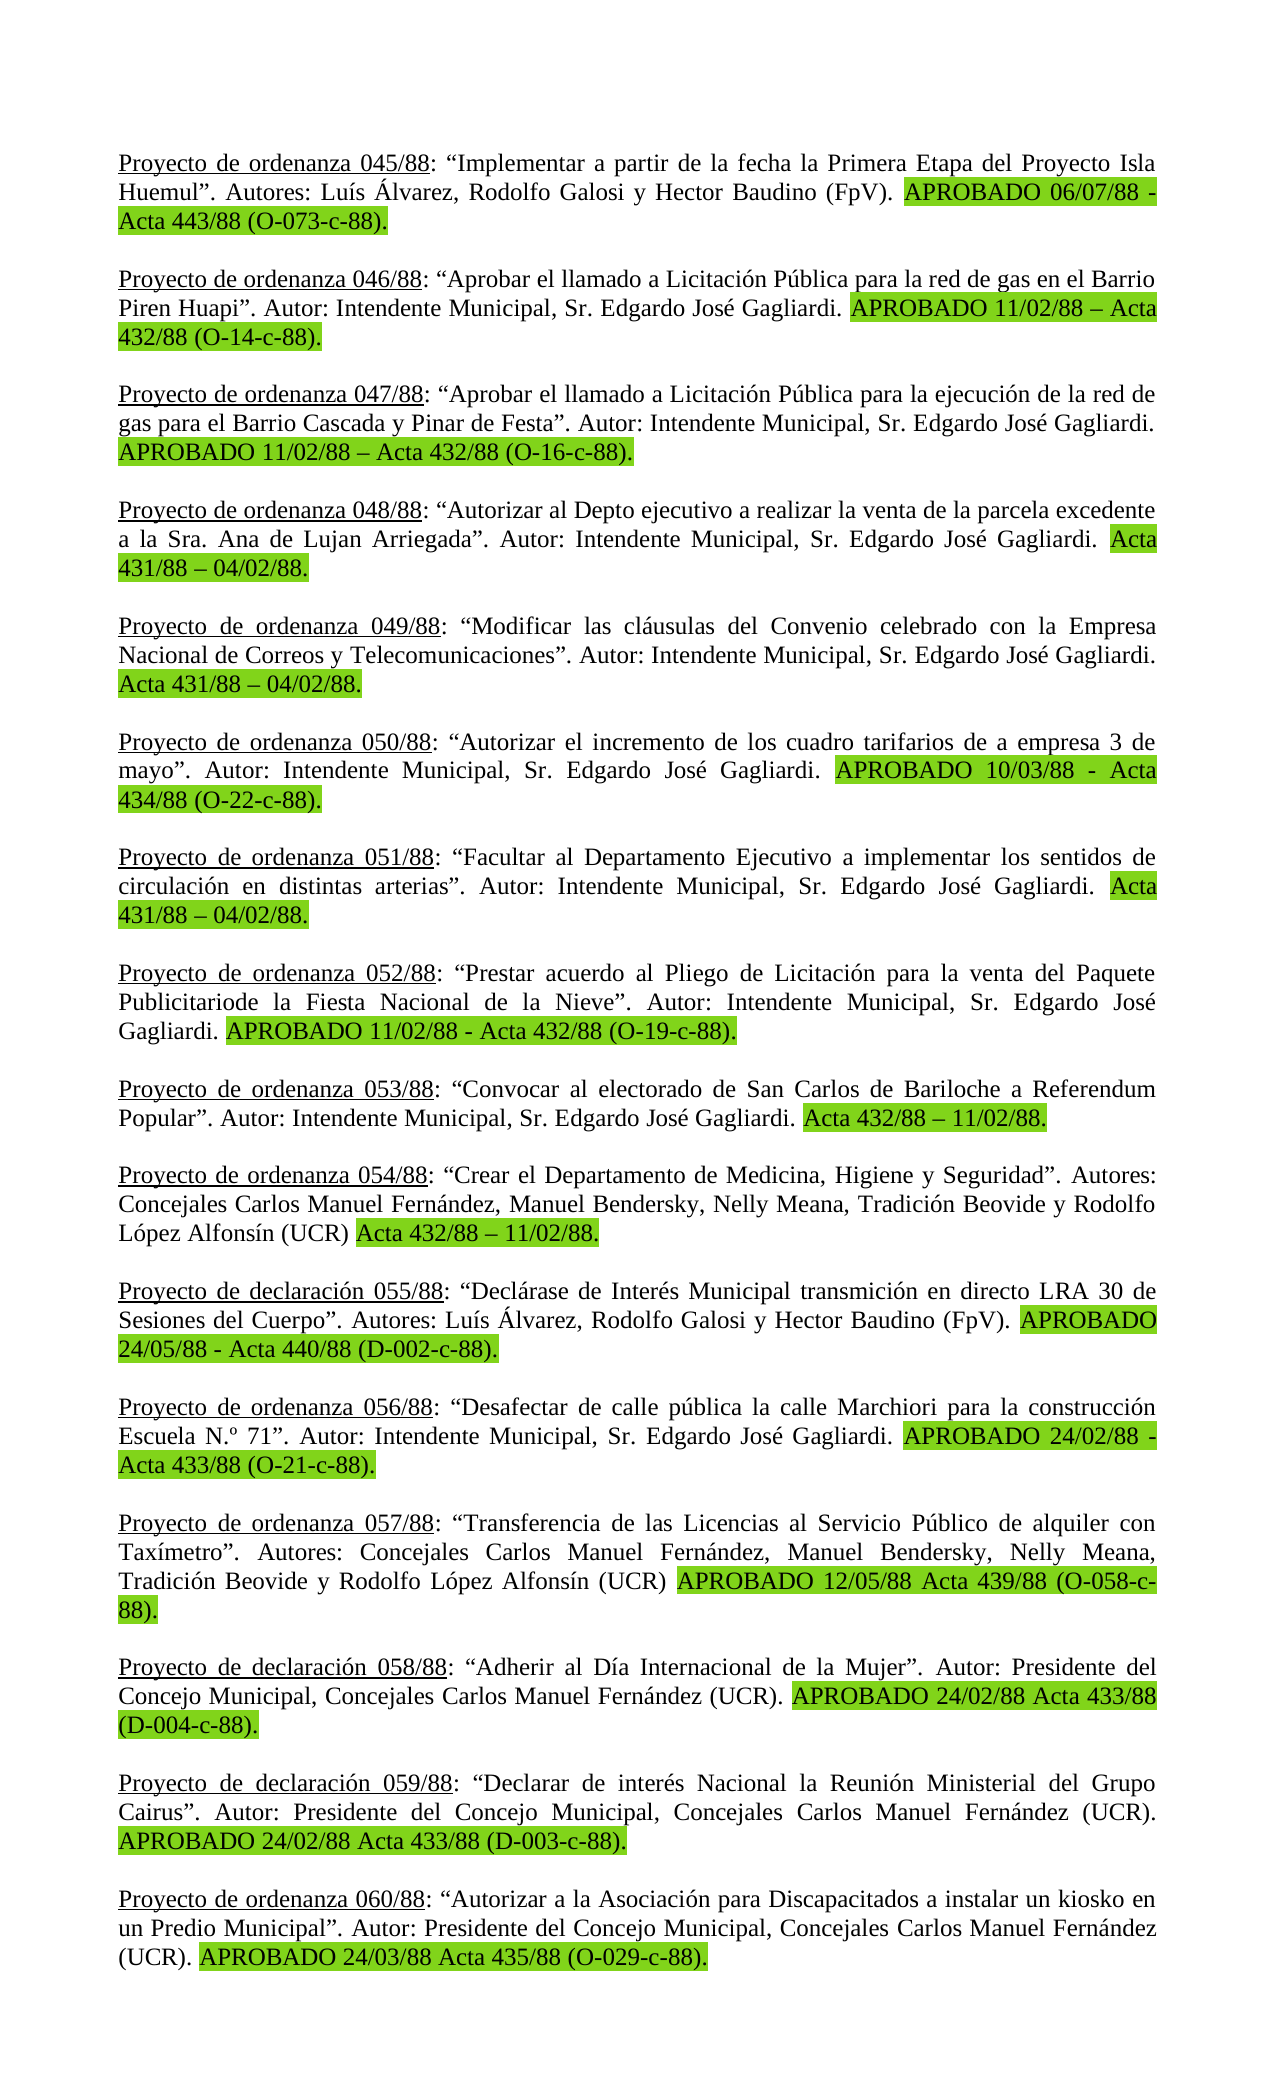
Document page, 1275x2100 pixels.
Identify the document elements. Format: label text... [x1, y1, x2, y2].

text Proyecto de ordenanza 056/88: “Desafectar de calle pública la calle Marchiori para la construcción Escuela N.º 71”. Autor: Intendente Municipal, Sr. Edgardo José Gagliardi. APROBADO 24/02/88 - Acta 433/88 (O-21-c-88). [118, 1392, 1157, 1479]
text Proyecto de ordenanza 047/88: “Aprobar el llamado a Licitación Pública para la ejecución de la red de gas para el Barrio Cascada y Pinar de Festa”. Autor: Intendente Municipal, Sr. Edgardo José Gagliardi. APROBADO 11/02/88 – Acta 432/88 (O-16-c-88). [118, 379, 1157, 466]
text Proyecto de ordenanza 051/88: “Facultar al Departamento Ejecutivo a implementar los sentidos de circulación en distintas arterias”. Autor: Intendente Municipal, Sr. Edgardo José Gagliardi. Acta 431/88 – 04/02/88. [118, 842, 1157, 929]
text Proyecto de ordenanza 052/88: “Prestar acuerdo al Pliego de Licitación para la venta del Paquete Publicitariode la Fiesta Nacional de la Nieve”. Autor: Intendente Municipal, Sr. Edgardo José Gagliardi. APROBADO 11/02/88 - Acta 432/88 (O-19-c-88). [118, 958, 1157, 1045]
text Proyecto de ordenanza 048/88: “Autorizar al Depto ejecutivo a realizar la venta de la parcela excedente a la Sra. Ana de Lujan Arriegada”. Autor: Intendente Municipal, Sr. Edgardo José Gagliardi. Acta 431/88 – 04/02/88. [118, 495, 1157, 582]
text Proyecto de declaración 058/88: “Adherir al Día Internacional de la Mujer”. Autor: Presidente del Concejo Municipal, Concejales Carlos Manuel Fernández (UCR). APROBADO 24/02/88 Acta 433/88 (D-004-c-88). [118, 1652, 1157, 1739]
text Proyecto de ordenanza 057/88: “Transferencia de las Licencias al Servicio Público de alquiler con Taxímetro”. Autores: Concejales Carlos Manuel Fernández, Manuel Bendersky, Nelly Meana, Tradición Beovide y Rodolfo López Alfonsín (UCR) APROBADO 12/05/88 Acta 439/88 (O-058-c-88). [118, 1507, 1157, 1624]
text Proyecto de ordenanza 046/88: “Aprobar el llamado a Licitación Pública para la red de gas en el Barrio Piren Huapi”. Autor: Intendente Municipal, Sr. Edgardo José Gagliardi. APROBADO 11/02/88 – Acta 432/88 (O-14-c-88). [118, 263, 1157, 351]
text Proyecto de ordenanza 060/88: “Autorizar a la Asociación para Discapacitados a instalar un kiosko en un Predio Municipal”. Autor: Presidente del Concejo Municipal, Concejales Carlos Manuel Fernández (UCR). APROBADO 24/03/88 Acta 435/88 (O-029-c-88). [118, 1884, 1157, 1971]
text Proyecto de ordenanza 053/88: “Convocar al electorado de San Carlos de Bariloche a Referendum Popular”. Autor: Intendente Municipal, Sr. Edgardo José Gagliardi. Acta 432/88 – 11/02/88. [118, 1073, 1157, 1132]
text Proyecto de ordenanza 054/88: “Crear el Departamento de Medicina, Higiene y Seguridad”. Autores: Concejales Carlos Manuel Fernández, Manuel Bendersky, Nelly Meana, Tradición Beovide y Rodolfo López Alfonsín (UCR) Acta 432/88 – 11/02/88. [118, 1160, 1157, 1247]
text Proyecto de ordenanza 050/88: “Autorizar el incremento de los cuadro tarifarios de a empresa 3 de mayo”. Autor: Intendente Municipal, Sr. Edgardo José Gagliardi. APROBADO 10/03/88 - Acta 434/88 (O-22-c-88). [118, 726, 1157, 813]
text Proyecto de ordenanza 049/88: “Modificar las cláusulas del Convenio celebrado con la Empresa Nacional de Correos y Telecomunicaciones”. Autor: Intendente Municipal, Sr. Edgardo José Gagliardi. Acta 431/88 – 04/02/88. [118, 611, 1157, 698]
text Proyecto de declaración 059/88: “Declarar de interés Nacional la Reunión Ministerial del Grupo Cairus”. Autor: Presidente del Concejo Municipal, Concejales Carlos Manuel Fernández (UCR). APROBADO 24/02/88 Acta 433/88 (D-003-c-88). [118, 1768, 1157, 1855]
text Proyecto de declaración 055/88: “Declárase de Interés Municipal transmición en directo LRA 30 de Sesiones del Cuerpo”. Autores: Luís Álvarez, Rodolfo Galosi y Hector Baudino (FpV). APROBADO 24/05/88 - Acta 440/88 (D-002-c-88). [118, 1276, 1157, 1363]
text Proyecto de ordenanza 045/88: “Implementar a partir de la fecha la Primera Etapa del Proyecto Isla Huemul”. Autores: Luís Álvarez, Rodolfo Galosi y Hector Baudino (FpV). APROBADO 06/07/88 - Acta 443/88 (O-073-c-88). [118, 148, 1157, 235]
